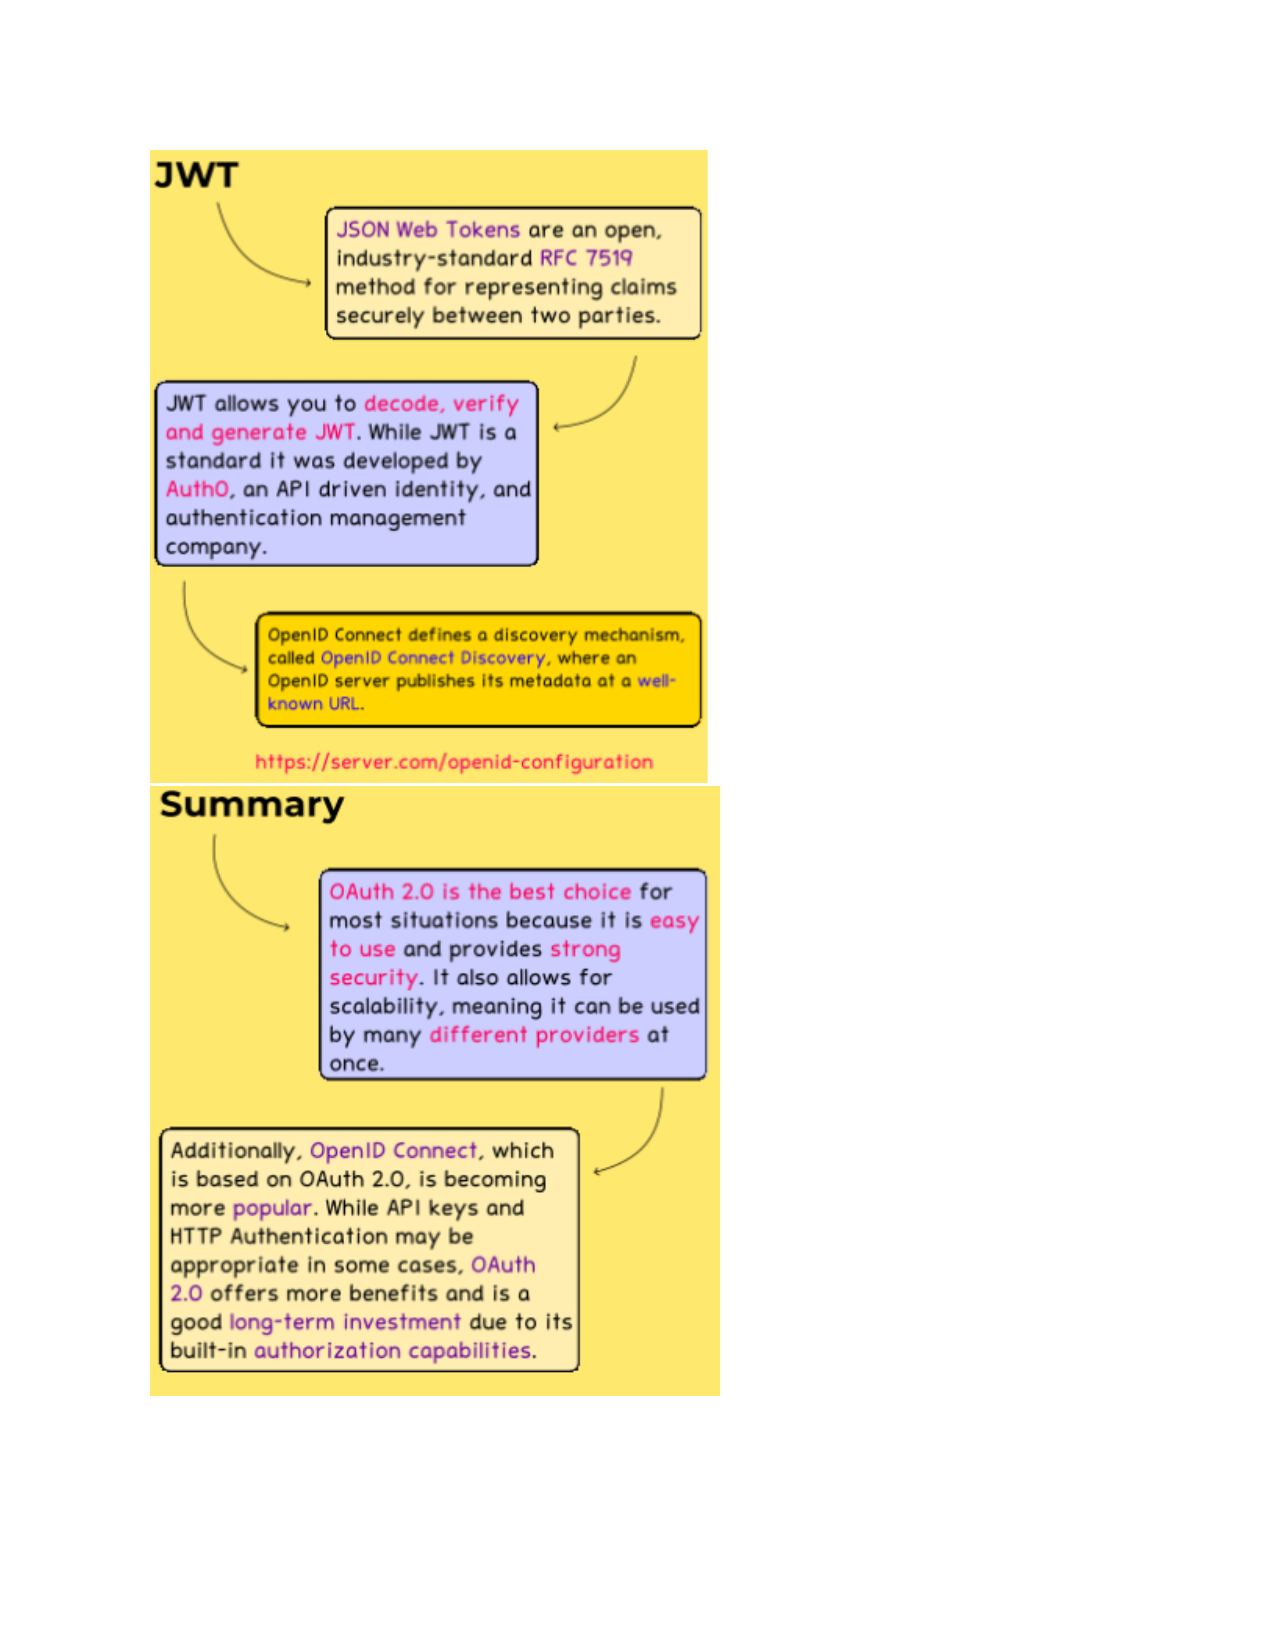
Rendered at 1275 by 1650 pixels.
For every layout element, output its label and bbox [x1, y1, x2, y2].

picture [150, 786, 721, 1396]
picture [150, 150, 708, 783]
